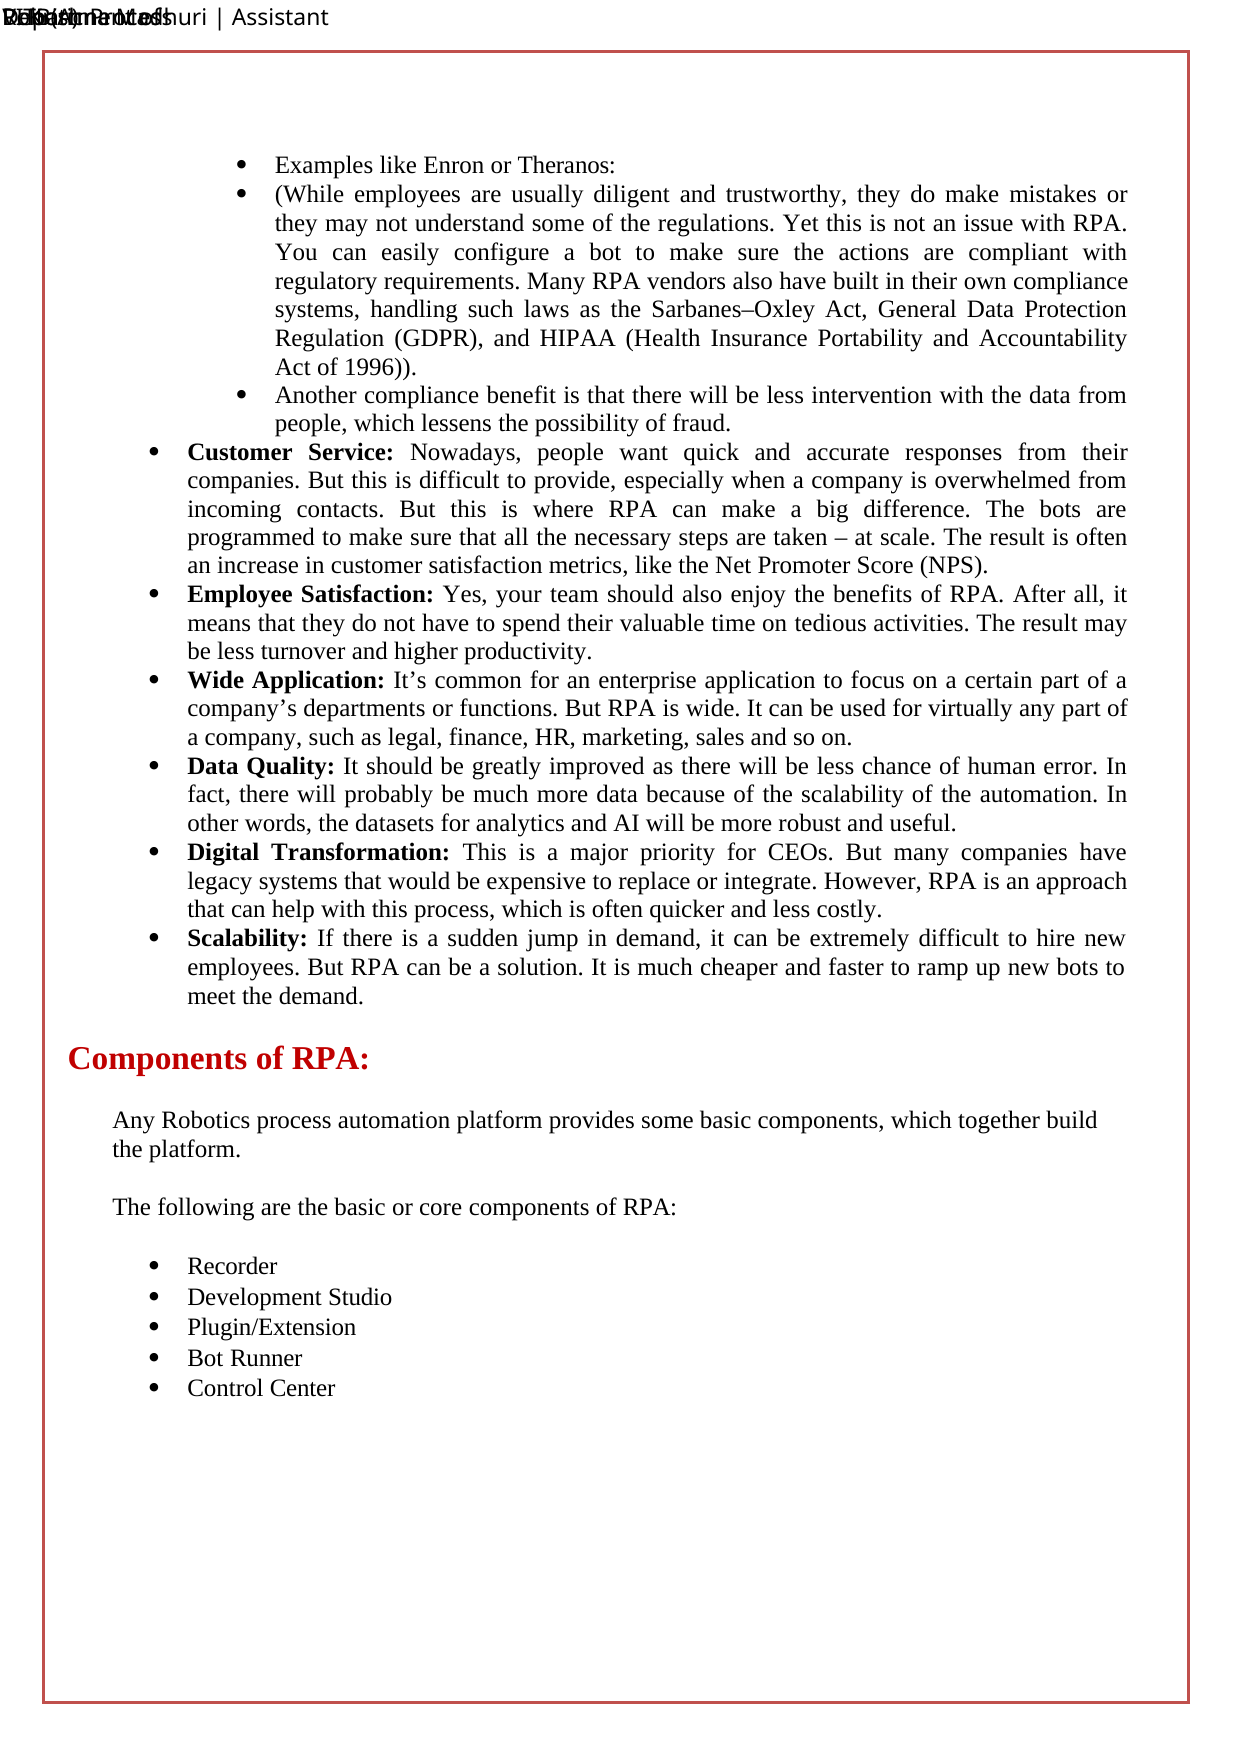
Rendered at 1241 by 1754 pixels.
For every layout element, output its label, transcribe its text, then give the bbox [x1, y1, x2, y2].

list Development Studio [149, 1281, 1171, 1311]
text The following are the basic or core components of RPA: [112, 1192, 1171, 1221]
list Plugin/Extension [149, 1311, 1171, 1342]
list Control Center [149, 1372, 1171, 1403]
list Bot Runner [149, 1342, 1171, 1372]
list Wide Application: It’s common for an enterprise application to focus on a certain part of a company’s departments or functions. But RPA is wide. It can be used for virtually any part of a company, such as legal, finance, HR, marketing, sales and so on. [149, 666, 1128, 750]
list Recorder [149, 1250, 1171, 1281]
list Digital Transformation: This is a major priority for CEOs. But many companies have legacy systems that would be expensive to replace or integrate. However, RPA is an approach that can help with this process, which is often quicker and less costly. [149, 837, 1128, 923]
list Data Quality: It should be greatly improved as there will be less chance of human error. In fact, there will probably be much more data because of the scalability of the automation. In other words, the datasets for analytics and AI will be more robust and useful. [149, 751, 1128, 837]
list (While employees are usually diligent and trustworthy, they do make mistakes or they may not understand some of the regulations. Yet this is not an issue with RPA. You can easily configure a bot to make sure the actions are compliant with regulatory requirements. Many RPA vendors also have built in their own compliance systems, handling such laws as the Sarbanes–Oxley Act, General Data Protection Regulation (GDPR), and HIPAA (Health Insurance Portability and Accountability Act of 1996)). [237, 179, 1128, 381]
text Any Robotics process automation platform provides some basic components, which together build the platform. [112, 1105, 1127, 1163]
list Customer Service: Nowadays, people want quick and accurate responses from their companies. But this is difficult to provide, especially when a company is overwhelmed from incoming contacts. But this is where RPA can make a big difference. The bots are programmed to make sure that all the necessary steps are taken – at scale. The result is often an increase in customer satisfaction metrics, like the Net Promoter Score (NPS). [149, 438, 1128, 579]
list Scalability: If there is a sudden jump in demand, it can be extremely difficult to hire new employees. But RPA can be a solution. It is much cheaper and faster to ramp up new bots to meet the demand. [149, 923, 1127, 1009]
subtitle Components of RPA: [67, 1038, 1171, 1076]
list Another compliance benefit is that there will be less intervention with the data from people, which lessens the possibility of fraud. [237, 381, 1128, 437]
list Employee Satisfaction: Yes, your team should also enjoy the benefits of RPA. After all, it means that they do not have to spend their valuable time on tedious activities. The result may be less turnover and higher productivity. [149, 580, 1128, 665]
list Examples like Enron or Theranos: [237, 149, 1171, 179]
